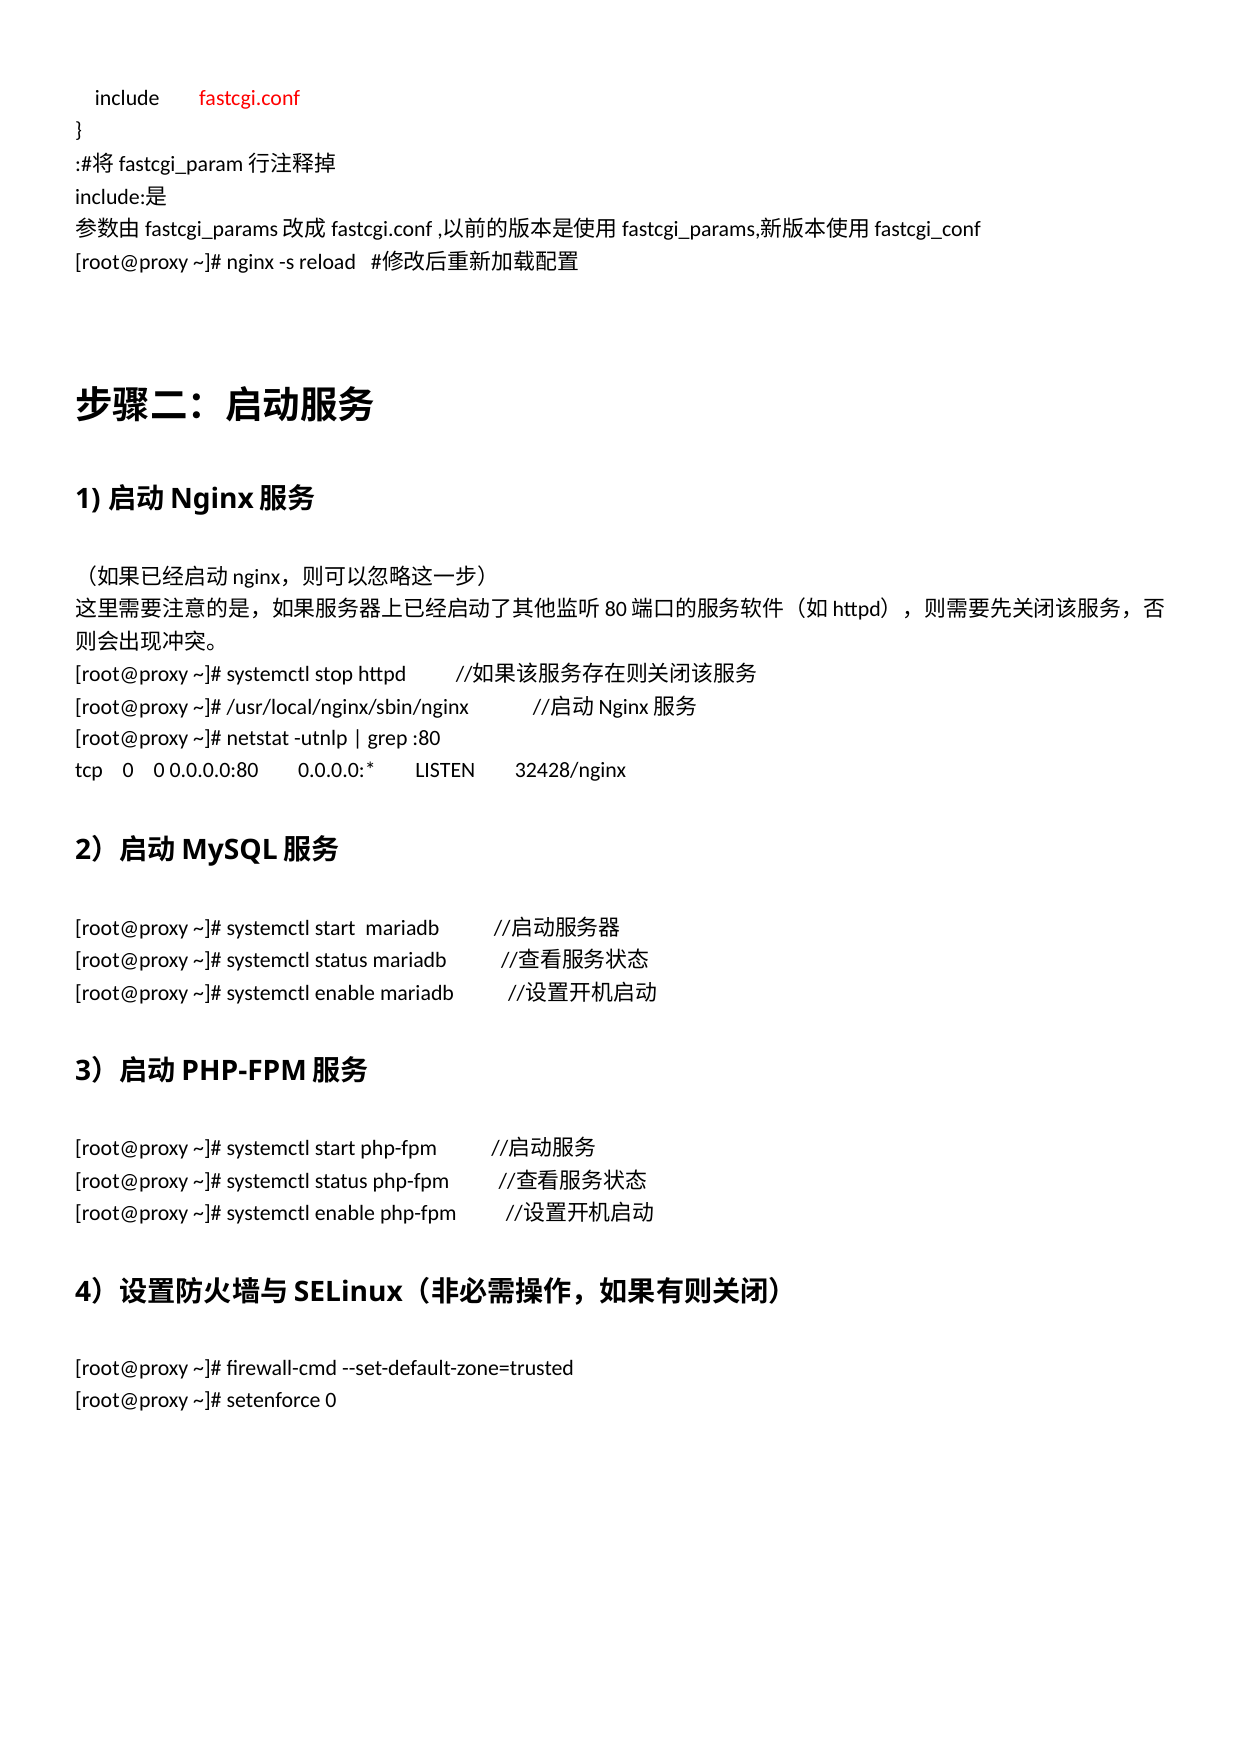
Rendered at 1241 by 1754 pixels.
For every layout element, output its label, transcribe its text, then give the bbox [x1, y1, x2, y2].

text } [75, 113, 1165, 146]
text [root@proxy ~]# systemctl stop httpd //如果该服务存在则关闭该服务 [75, 656, 1165, 688]
text [root@proxy ~]# systemctl status php-fpm //查看服务状态 [75, 1162, 1165, 1195]
text include fastcgi.conf [75, 81, 1165, 113]
text [root@proxy ~]# firewall-cmd --set-default-zone=trusted [75, 1351, 1165, 1383]
text [root@proxy ~]# setenforce 0 [75, 1383, 1165, 1416]
text [root@proxy ~]# systemctl status mariadb //查看服务状态 [75, 942, 1165, 974]
subtitle 4）设置防火墙与SELinux（非必需操作，如果有则关闭） [75, 1257, 1165, 1322]
text tcp 0 0 0.0.0.0:80 0.0.0.0:* LISTEN 32428/nginx [75, 753, 1165, 786]
text [root@proxy ~]# systemctl enable mariadb //设置开机启动 [75, 974, 1165, 1007]
subtitle 启动Nginx服务 [75, 464, 1165, 529]
text （如果已经启动nginx，则可以忽略这一步） [75, 558, 1165, 591]
subtitle 步骤二：启动服务 [75, 370, 1165, 435]
text [root@proxy ~]# netstat -utnlp | grep :80 [75, 721, 1165, 753]
subtitle 2）启动MySQL服务 [75, 815, 1165, 880]
subtitle 3）启动PHP-FPM服务 [75, 1036, 1165, 1101]
text [root@proxy ~]# systemctl enable php-fpm //设置开机启动 [75, 1195, 1165, 1227]
text [root@proxy ~]# nginx -s reload #修改后重新加载配置 [75, 243, 1165, 276]
text include:是 [75, 178, 1165, 211]
text [root@proxy ~]# /usr/local/nginx/sbin/nginx //启动Nginx服务 [75, 688, 1165, 721]
text 这里需要注意的是，如果服务器上已经启动了其他监听80端口的服务软件（如httpd），则需要先关闭该服务，否则会出现冲突。 [75, 591, 1165, 656]
text [root@proxy ~]# systemctl start mariadb //启动服务器 [75, 909, 1165, 942]
text 参数由fastcgi_params改成 fastcgi.conf ,以前的版本是使用fastcgi_params,新版本使用fastcgi_conf [75, 211, 1165, 243]
text :#将 fastcgi_param 行注释掉 [75, 146, 1165, 178]
text [root@proxy ~]# systemctl start php-fpm //启动服务 [75, 1130, 1165, 1162]
